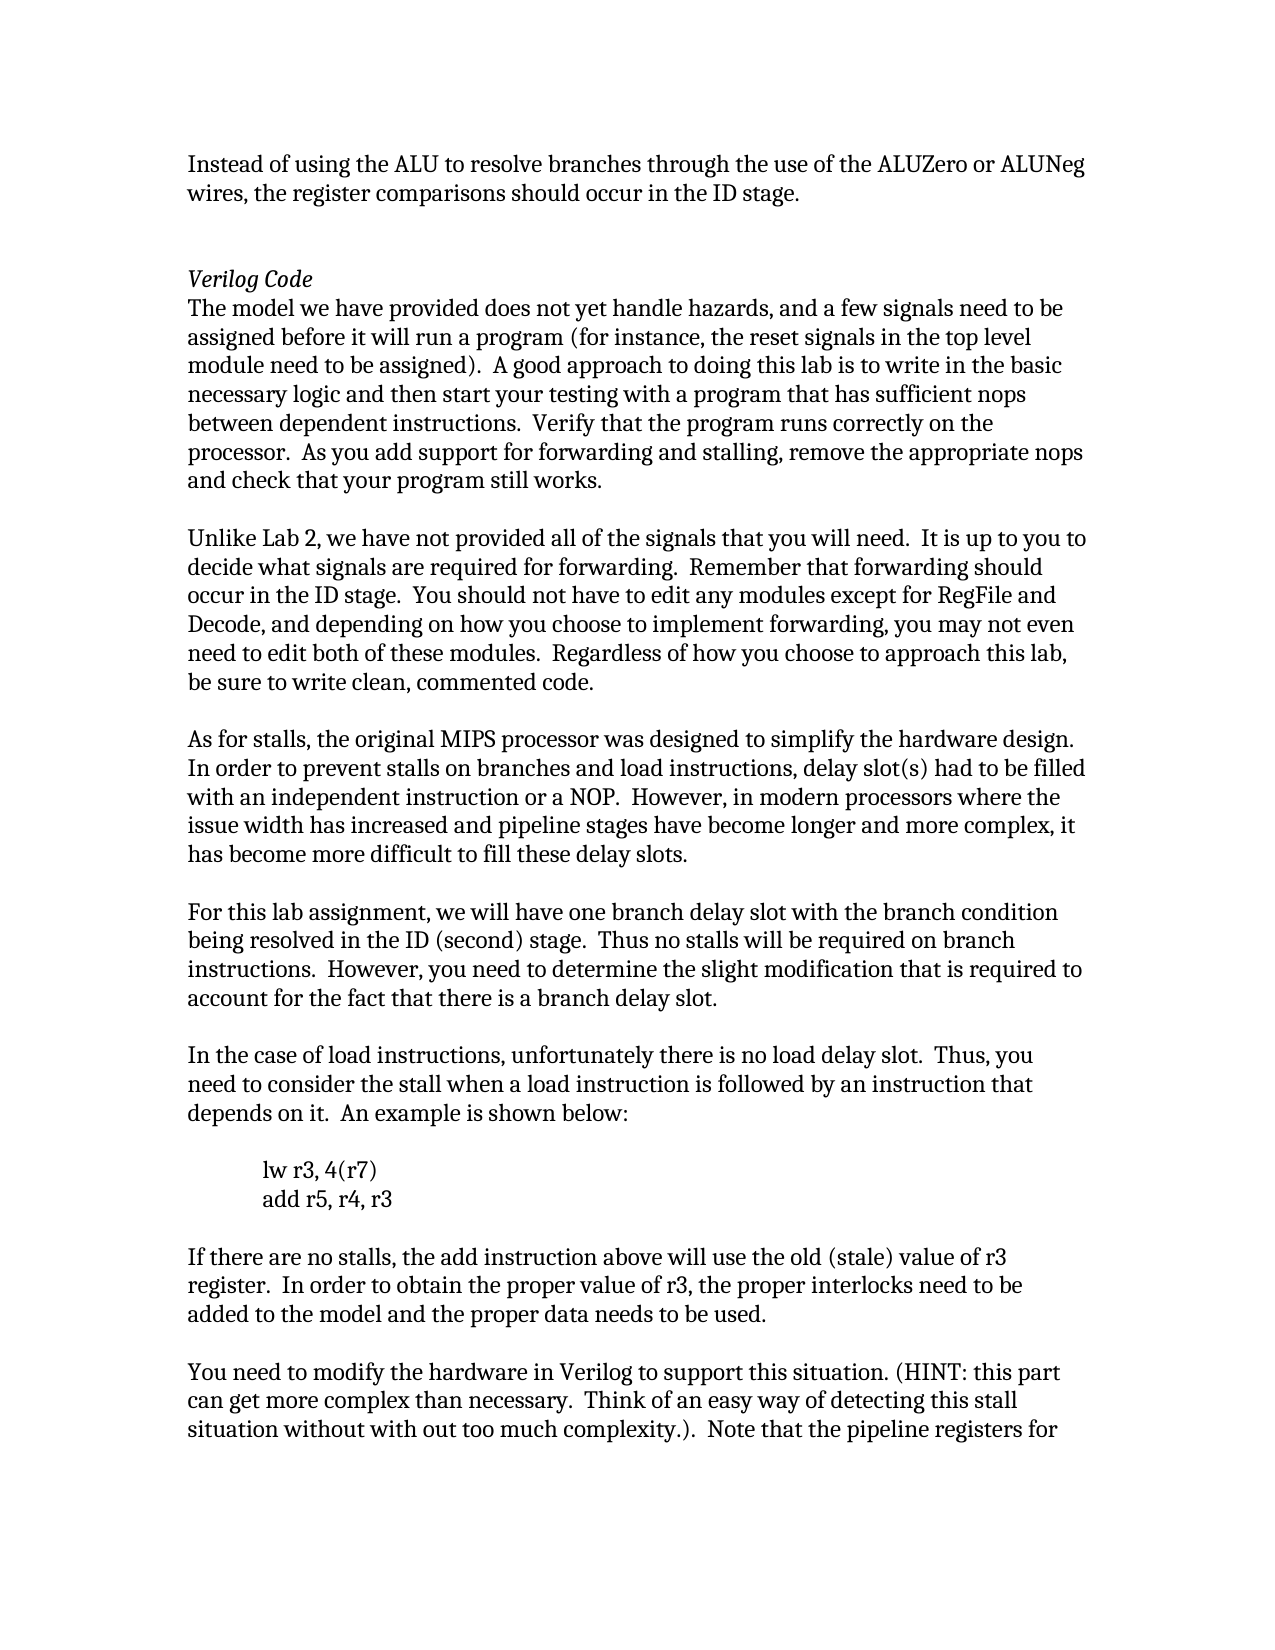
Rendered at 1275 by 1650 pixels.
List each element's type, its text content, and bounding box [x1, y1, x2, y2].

text For this lab assignment, we will have one branch delay slot with the branch condition being resolved in the ID (second) stage. Thus no stalls will be required on branch instructions. However, you need to determine the slight modification that is required to account for the fact that there is a branch delay slot. [187, 897, 1087, 1012]
text As for stalls, the original MIPS processor was designed to simplify the hardware design. In order to prevent stalls on branches and load instructions, delay slot(s) had to be filled with an independent instruction or a NOP. However, in modern processors where the issue width has increased and pipeline stages have become longer and more complex, it has become more difficult to fill these delay slots. [187, 725, 1087, 869]
text add r5, r4, r3 [187, 1185, 1087, 1214]
text In the case of load instructions, unfortunately there is no load delay slot. Thus, you need to consider the stall when a load instruction is followed by an instruction that depends on it. An example is shown below: [187, 1041, 1087, 1127]
text lw r3, 4(r7) [187, 1156, 1087, 1185]
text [187, 1357, 1087, 1444]
text The model we have provided does not yet handle hazards, and a few signals need to be assigned before it will run a program (for instance, the reset signals in the top level module need to be assigned). A good approach to doing this lab is to write in the basic necessary logic and then start your testing with a program that has sufficient nops between dependent instructions. Verify that the program runs correctly on the processor. As you add support for forwarding and stalling, remove the appropriate nops and check that your program still works. [187, 294, 1087, 495]
text Verilog Code [187, 265, 1087, 294]
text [187, 150, 1087, 207]
text Unlike Lab 2, we have not provided all of the signals that you will need. It is up to you to decide what signals are required for forwarding. Remember that forwarding should occur in the ID stage. You should not have to edit any modules except for RegFile and Decode, and depending on how you choose to implement forwarding, you may not even need to edit both of these modules. Regardless of how you choose to approach this lab, be sure to write clean, commented code. [187, 524, 1087, 696]
text If there are no stalls, the add instruction above will use the old (stale) value of r3 register. In order to obtain the proper value of r3, the proper interlocks need to be added to the model and the proper data needs to be used. [187, 1242, 1087, 1329]
